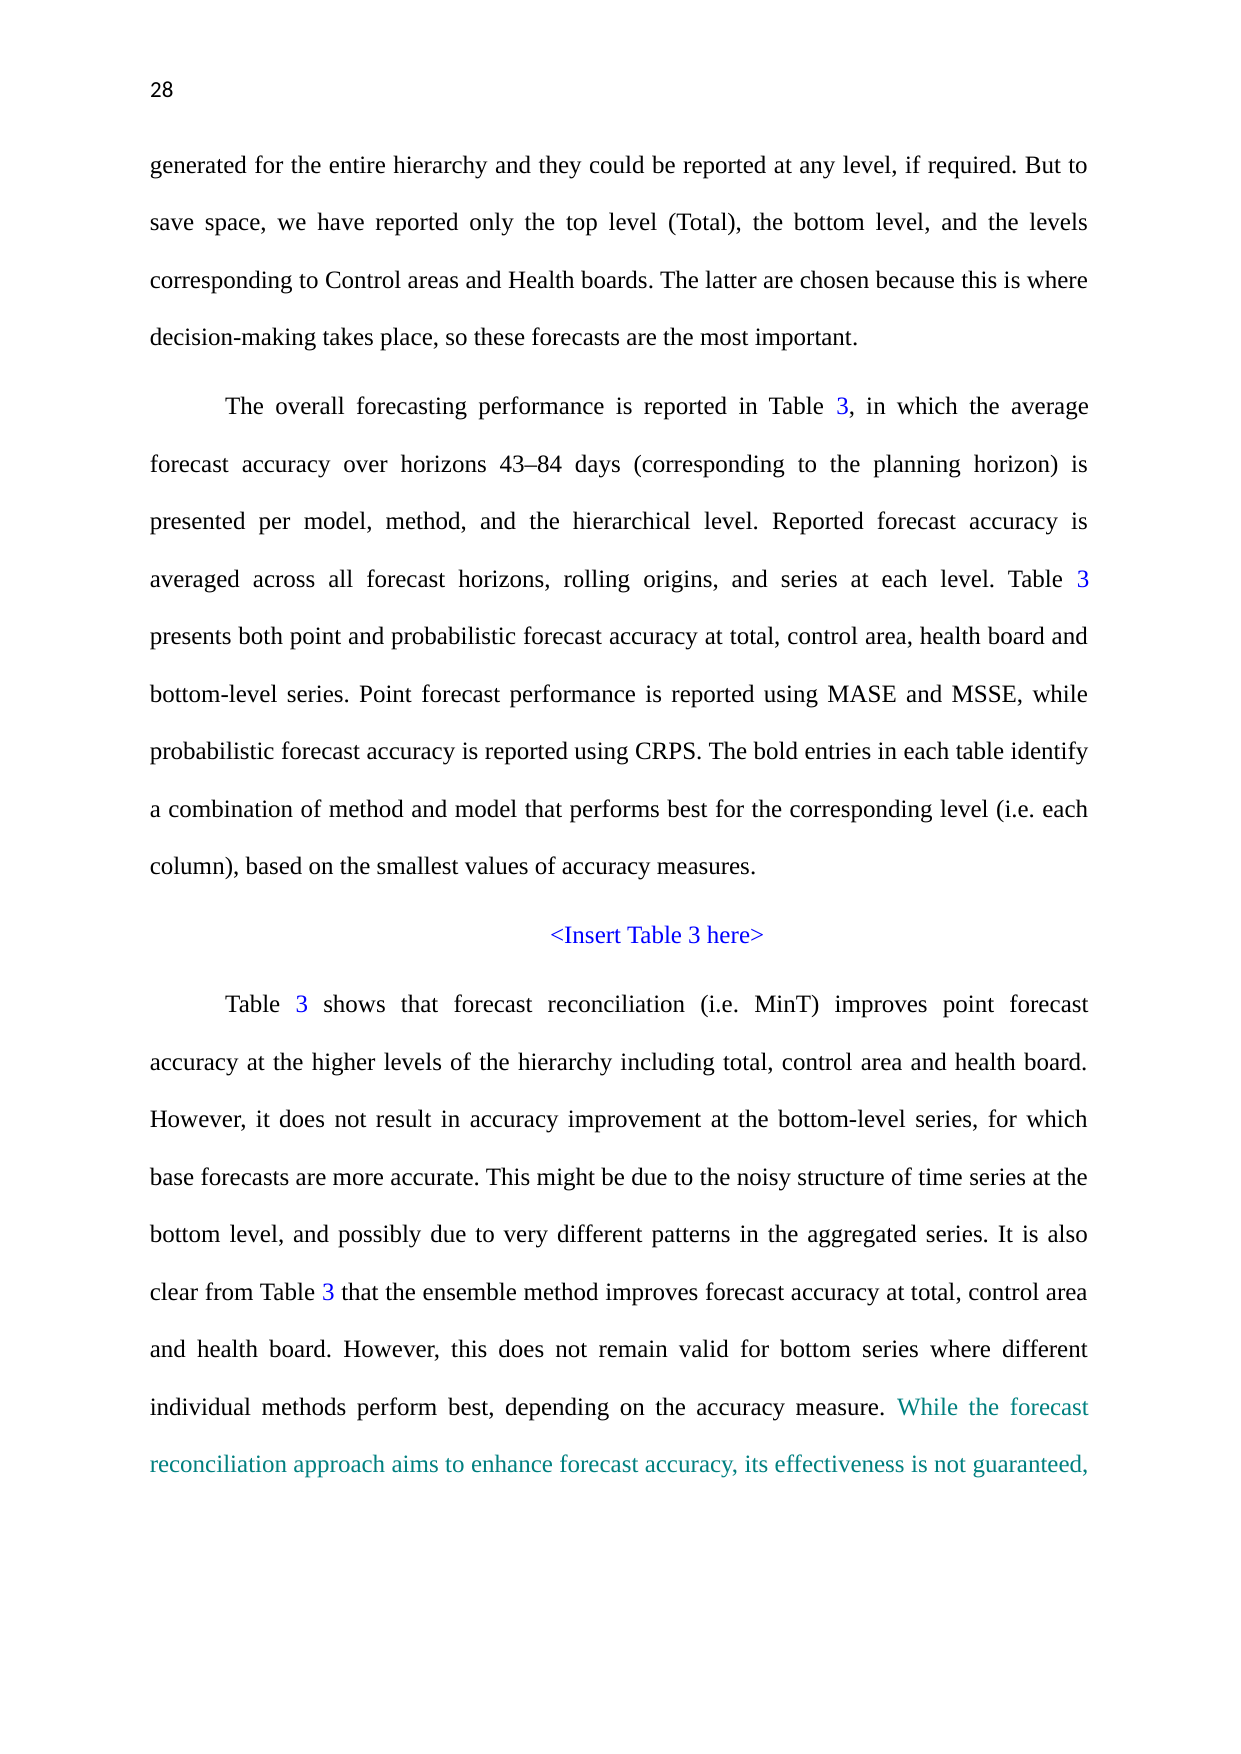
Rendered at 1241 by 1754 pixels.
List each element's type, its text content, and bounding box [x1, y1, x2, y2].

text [149, 989, 1089, 1478]
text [149, 150, 1089, 351]
text <Insert Table 3 here> [149, 920, 1089, 949]
text The overall forecasting performance is reported in Table 3, in which the average forecast accuracy over horizons 43–84 days (corresponding to the planning horizon) is presented per model, method, and the hierarchical level. Reported forecast accuracy is averaged across all forecast horizons, rolling origins, and series at each level. Table 3 presents both point and probabilistic forecast accuracy at total, control area, health board and bottom-level series. Point forecast performance is reported using MASE and MSSE, while probabilistic forecast accuracy is reported using CRPS. The bold entries in each table identify a combination of method and model that performs best for the corresponding level (i.e. each column), based on the smallest values of accuracy measures. [149, 391, 1089, 880]
